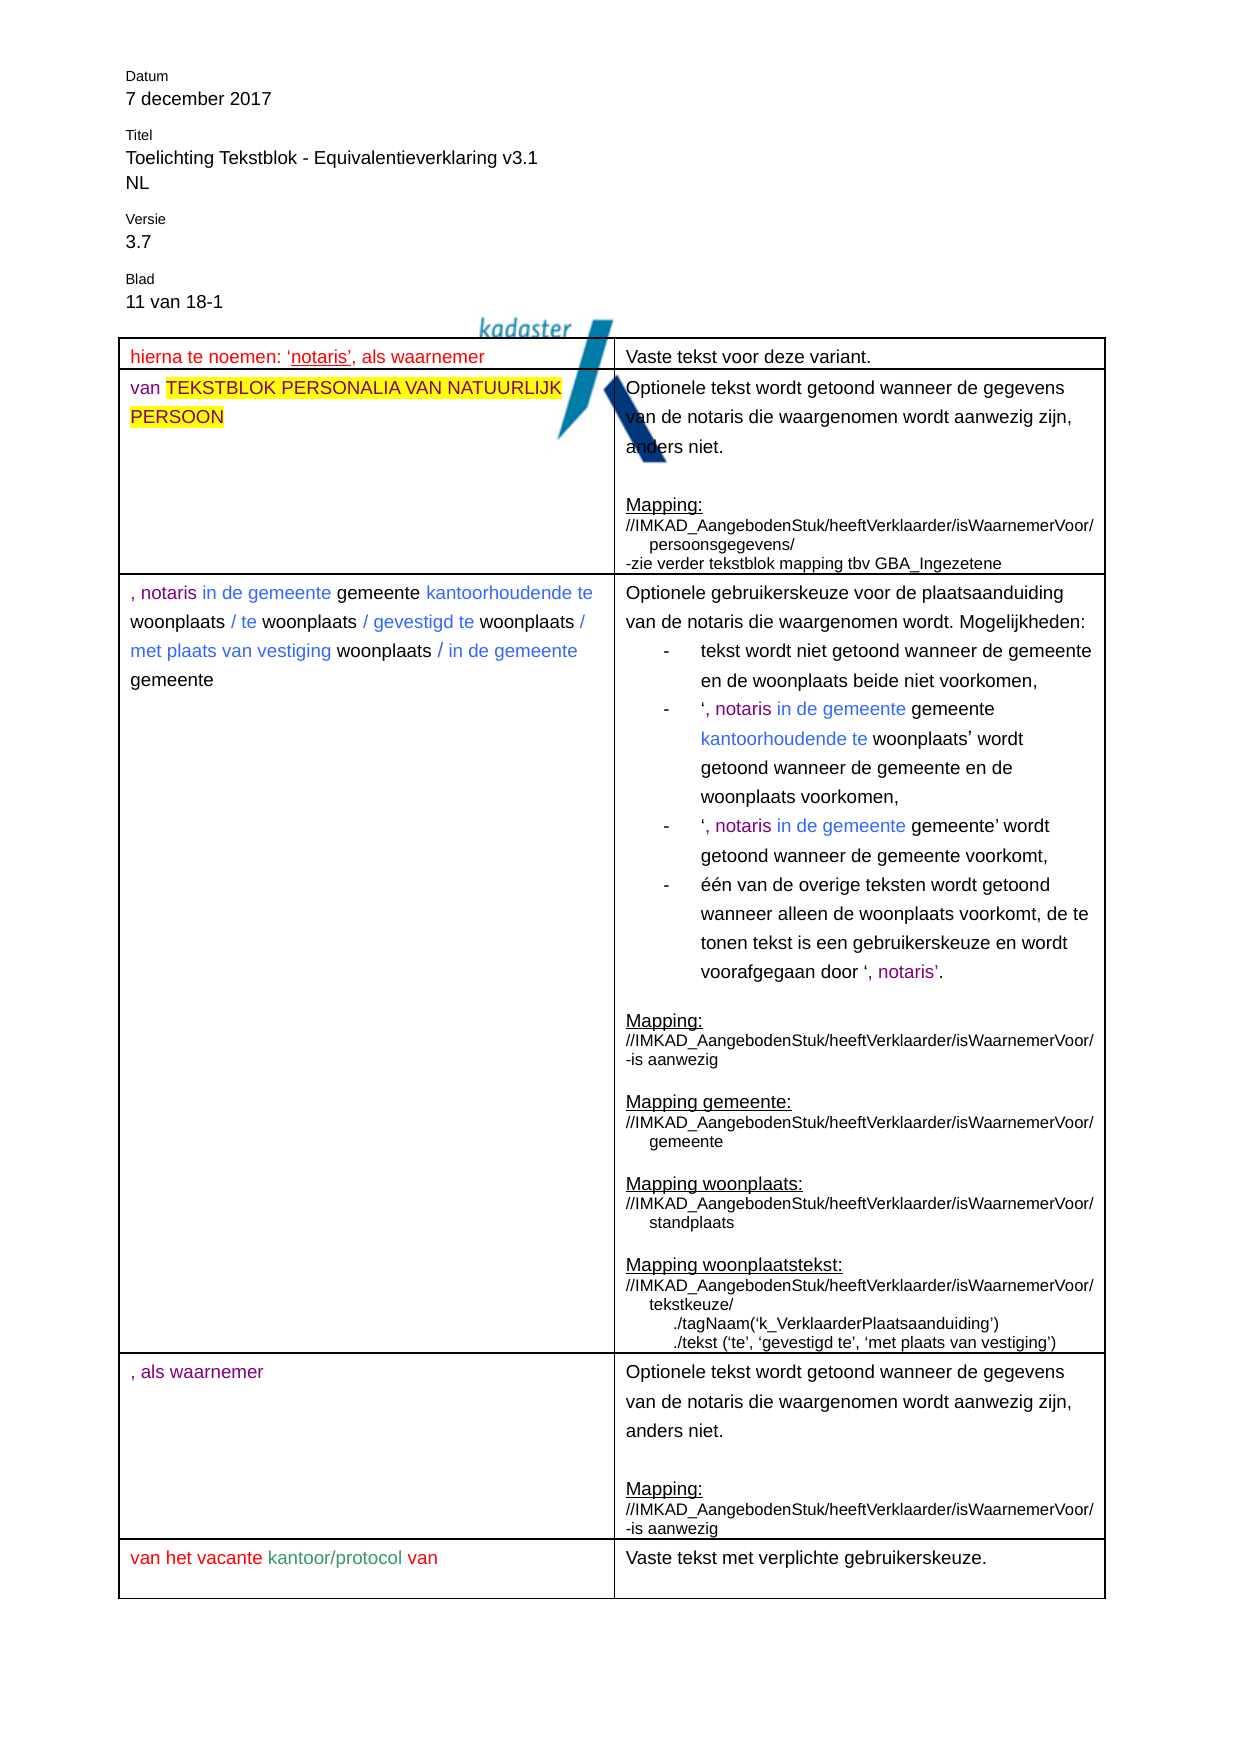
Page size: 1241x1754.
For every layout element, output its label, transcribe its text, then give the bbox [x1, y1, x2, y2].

table_cell Optionele tekst wordt getoond wanneer de gegevens van de notaris die waargenomen wordt aanwezig zijn, anders niet. Mapping: //IMKAD_AangebodenStuk/heeftVerklaarder/isWaarnemerVoor/ persoonsgegevens/ -zie verder tekstblok mapping tbv GBA_Ingezetene [615, 370, 1104, 573]
table_cell van het vacante kantoor/protocol van [120, 1540, 614, 1598]
table_cell Vaste tekst voor deze variant. [615, 339, 1104, 368]
table_cell , notaris in de gemeente gemeente kantoorhoudende te woonplaats / te woonplaats / gevestigd te woonplaats / met plaats van vestiging woonplaats / in de gemeente gemeente [120, 575, 614, 1352]
table_cell hierna te noemen: ‘notaris’, als waarnemer [120, 339, 614, 368]
table_cell van TEKSTBLOK PERSONALIA VAN NATUURLIJK PERSOON [120, 370, 614, 573]
table_cell Optionele gebruikerskeuze voor de plaatsaanduiding van de notaris die waargenomen wordt. Mogelijkheden: tekst wordt niet getoond wanneer de gemeente en de woonplaats beide niet voorkomen, ‘, notaris in de gemeente gemeente kantoorhoudende te woonplaats’ wordt getoond wanneer de gemeente en de woonplaats voorkomen, ‘, notaris in de gemeente gemeente’ wordt getoond wanneer de gemeente voorkomt, één van de overige teksten wordt getoond wanneer alleen de woonplaats voorkomt, de te tonen tekst is een gebruikerskeuze en wordt voorafgegaan door ‘, notaris’. Mapping: //IMKAD_AangebodenStuk/heeftVerklaarder/isWaarnemerVoor/ -is aanwezig Mapping gemeente: //IMKAD_AangebodenStuk/heeftVerklaarder/isWaarnemerVoor/ gemeente Mapping woonplaats: //IMKAD_AangebodenStuk/heeftVerklaarder/isWaarnemerVoor/ standplaats Mapping woonplaatstekst: //IMKAD_AangebodenStuk/heeftVerklaarder/isWaarnemerVoor/ tekstkeuze/ ./tagNaam(‘k_VerklaarderPlaatsaanduiding’) ./tekst (‘te’, ‘gevestigd te’, ‘met plaats van vestiging’) [615, 575, 1104, 1352]
table_cell Optionele tekst wordt getoond wanneer de gegevens van de notaris die waargenomen wordt aanwezig zijn, anders niet. Mapping: //IMKAD_AangebodenStuk/heeftVerklaarder/isWaarnemerVoor/ -is aanwezig [615, 1354, 1104, 1538]
picture [462, 295, 682, 337]
table_cell , als waarnemer [120, 1354, 614, 1538]
